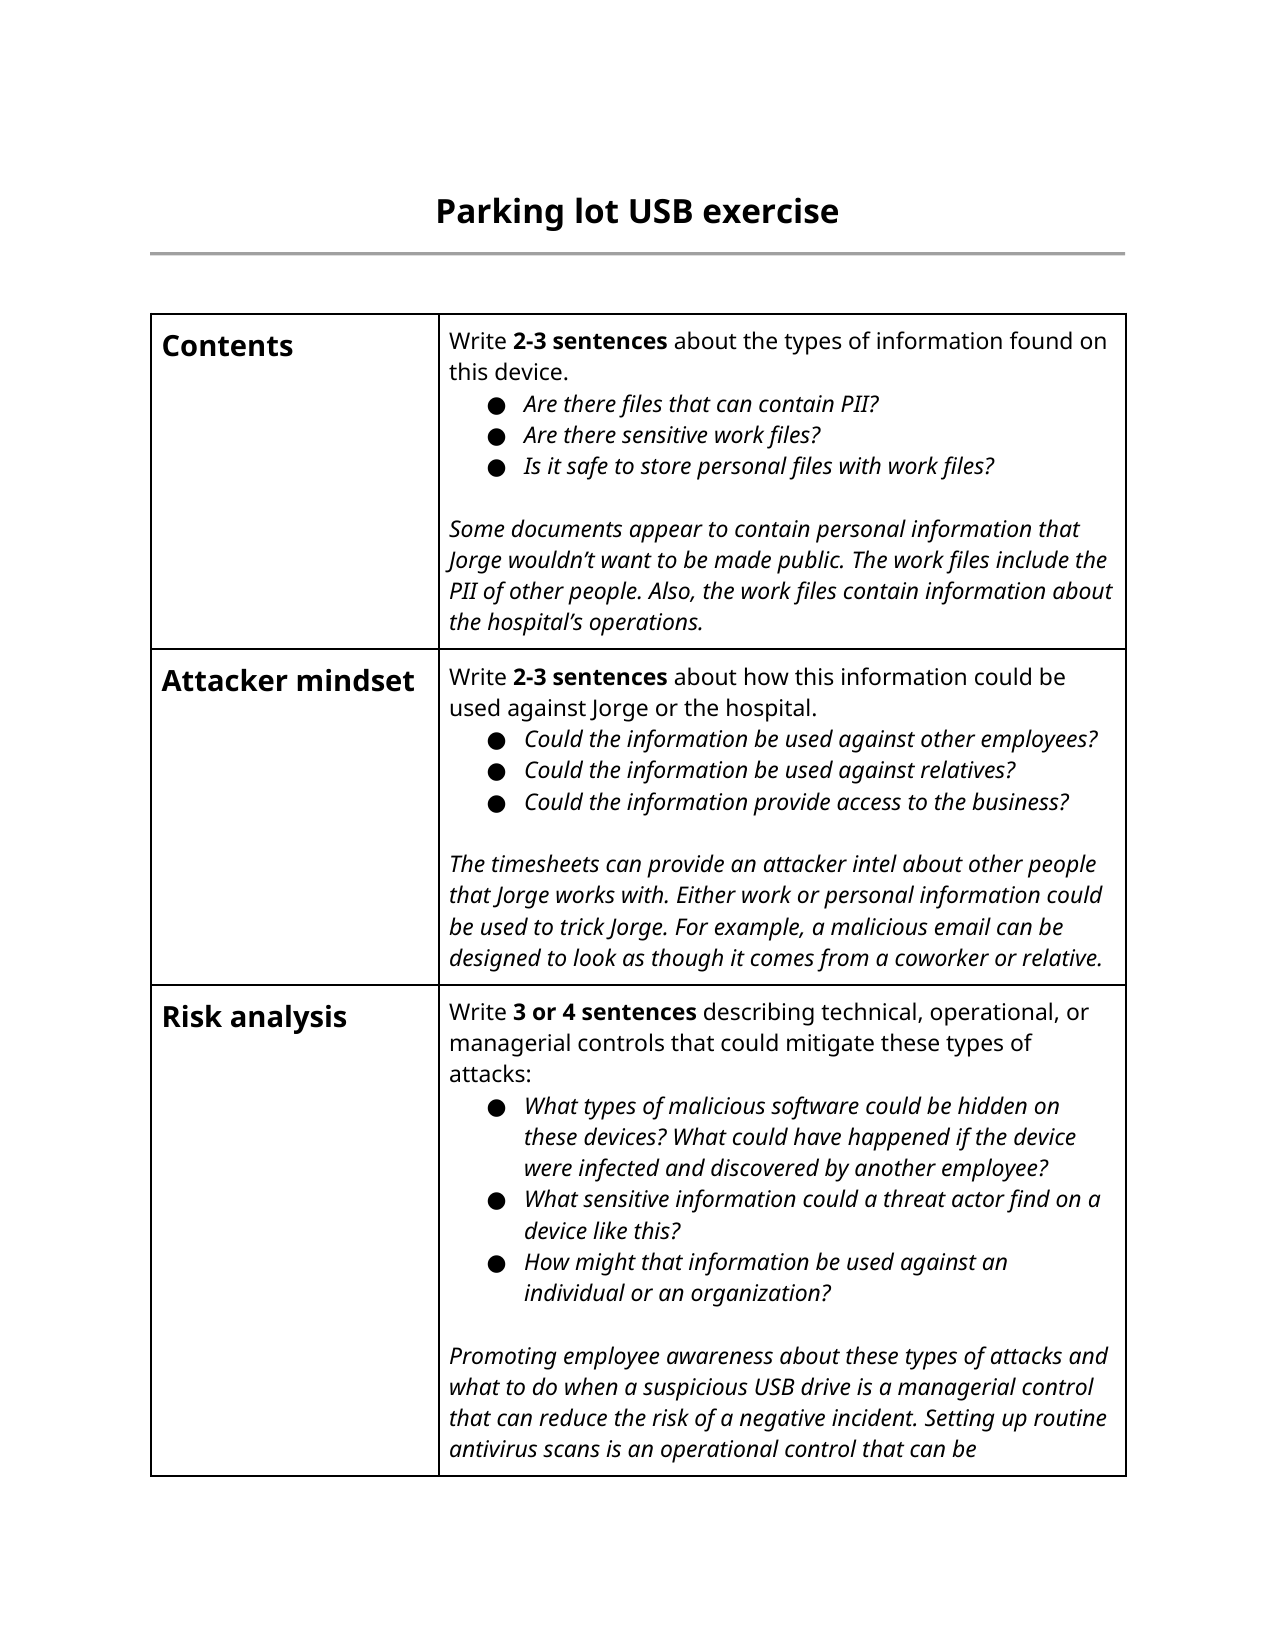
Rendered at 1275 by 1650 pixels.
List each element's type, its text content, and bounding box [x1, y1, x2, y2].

table_cell Risk analysis [152, 986, 438, 1475]
table_cell Attacker mindset [152, 650, 438, 983]
table_header Contents [152, 315, 438, 648]
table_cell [440, 986, 1125, 1475]
subtitle Parking lot USB exercise [150, 187, 1125, 233]
table_cell Write 2-3 sentences about how this information could be used against Jorge or the hospital. Could the information be used against other employees? Could the information be used against relatives? Could the information provide access to the business? The timesheets can provide an attacker intel about other people that Jorge works with. Either work or personal information could be used to trick Jorge. For example, a malicious email can be designed to look as though it comes from a coworker or relative. [440, 650, 1125, 983]
table_header Write 2-3 sentences about the types of information found on this device. Are there files that can contain PII? Are there sensitive work files? Is it safe to store personal files with work files? Some documents appear to contain personal information that Jorge wouldn’t want to be made public. The work files include the PII of other people. Also, the work files contain information about the hospital’s operations. [440, 315, 1125, 648]
